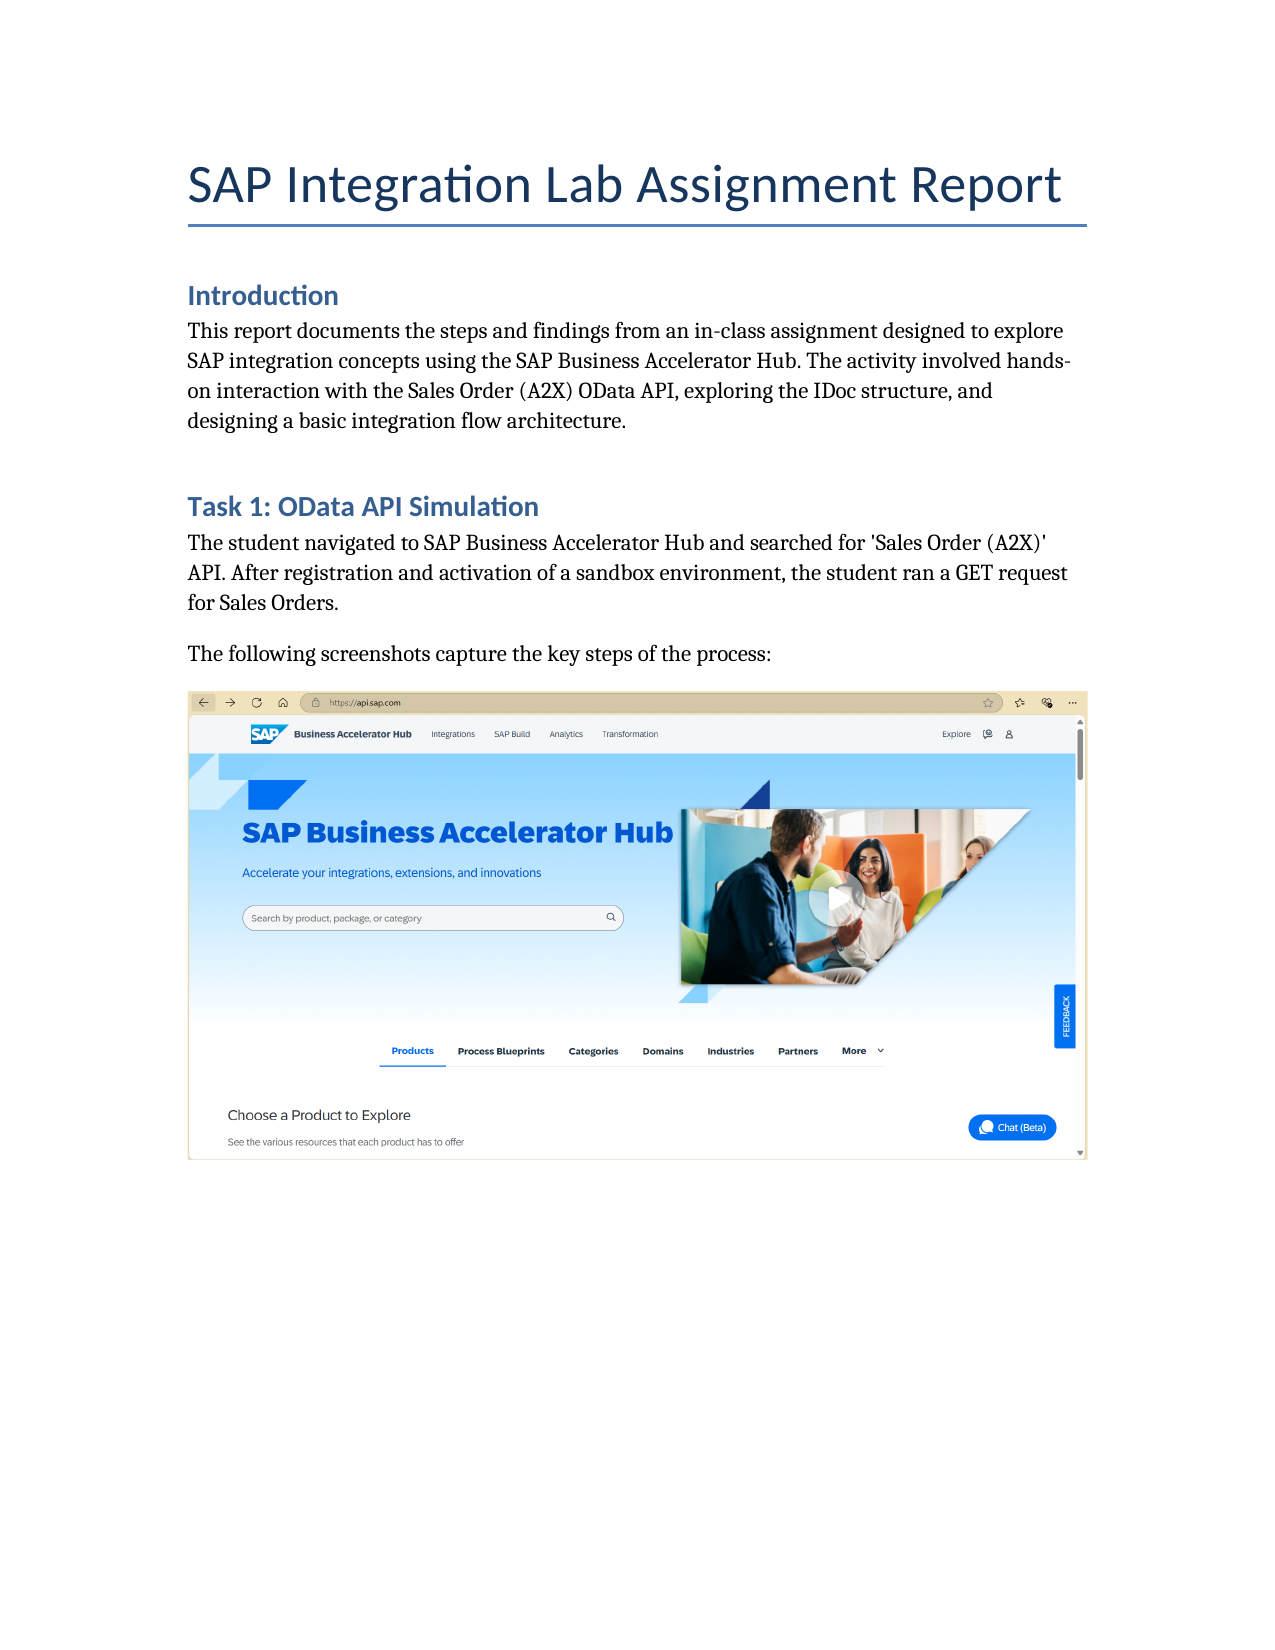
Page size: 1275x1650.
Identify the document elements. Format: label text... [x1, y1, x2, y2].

picture [187, 691, 1088, 1160]
subtitle Task 1: OData API Simulation [187, 488, 1087, 524]
title SAP Integration Lab Assignment Report [187, 150, 1087, 227]
subtitle Introduction [187, 277, 1087, 312]
text The following screenshots capture the key steps of the process: [187, 641, 1087, 667]
text The student navigated to SAP Business Accelerator Hub and searched for 'Sales Order (A2X)' API. After registration and activation of a sandbox environment, the student ran a GET request for Sales Orders. [187, 529, 1087, 616]
text This report documents the steps and findings from an in-class assignment designed to explore SAP integration concepts using the SAP Business Accelerator Hub. The activity involved hands-on interaction with the Sales Order (A2X) OData API, exploring the IDoc structure, and designing a basic integration flow architecture. [187, 317, 1087, 434]
